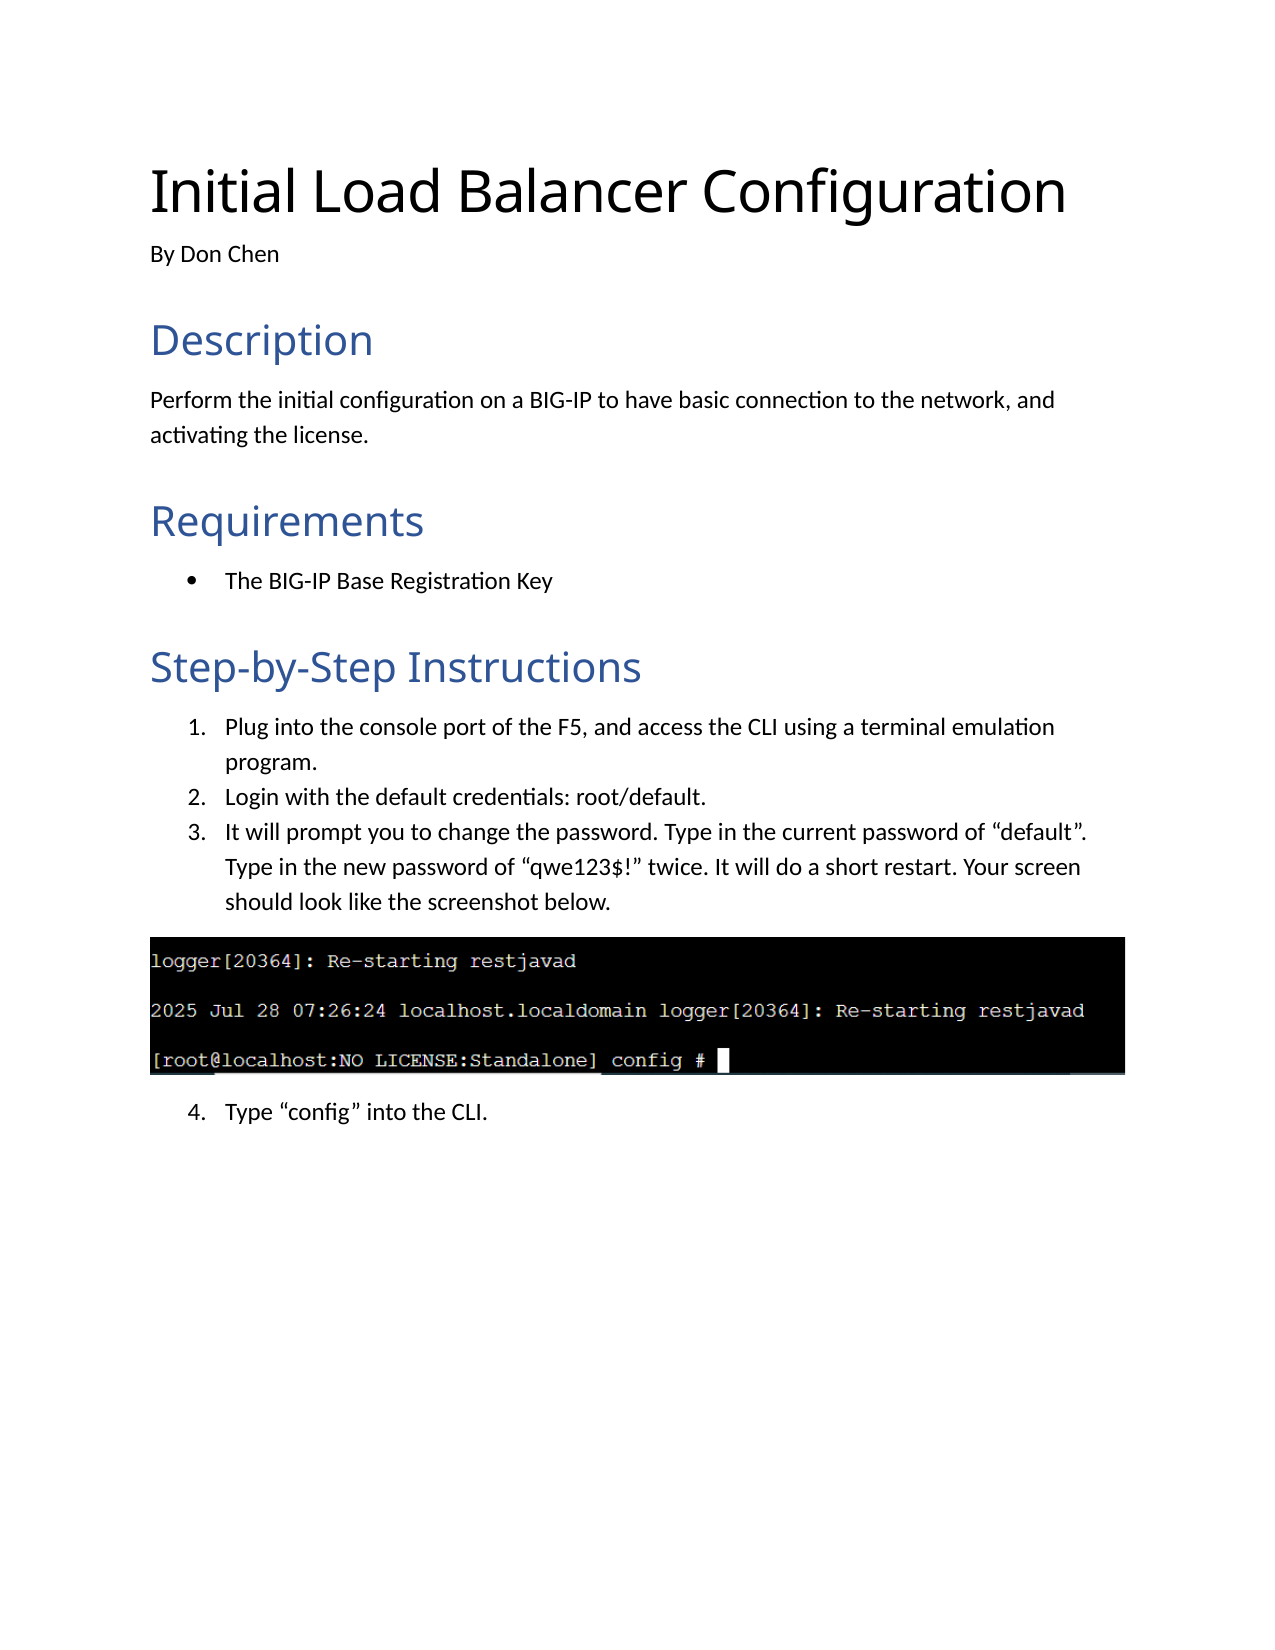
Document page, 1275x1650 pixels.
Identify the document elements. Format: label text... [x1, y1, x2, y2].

title Initial Load Balancer Configuration [150, 150, 1125, 229]
subtitle Step-by-Step Instructions [150, 637, 1125, 694]
list The BIG-IP Base Registration Key [187, 565, 1125, 595]
text Perform the initial configuration on a BIG-IP to have basic connection to the network, and activating the license. [150, 384, 1125, 449]
list Login with the default credentials: root/default. [187, 781, 1125, 811]
subtitle Requirements [150, 491, 1125, 548]
text By Don Chen [150, 238, 1125, 268]
list Type “config” into the CLI. [187, 1096, 1125, 1127]
list It will prompt you to change the password. Type in the current password of “default”. Type in the new password of “qwe123$!” twice. It will do a short restart. Your screen should look like the screenshot below. [187, 816, 1125, 916]
list Plug into the console port of the F5, and access the CLI using a terminal emulation program. [187, 711, 1125, 776]
subtitle Description [150, 310, 1125, 367]
picture [150, 937, 1125, 1075]
